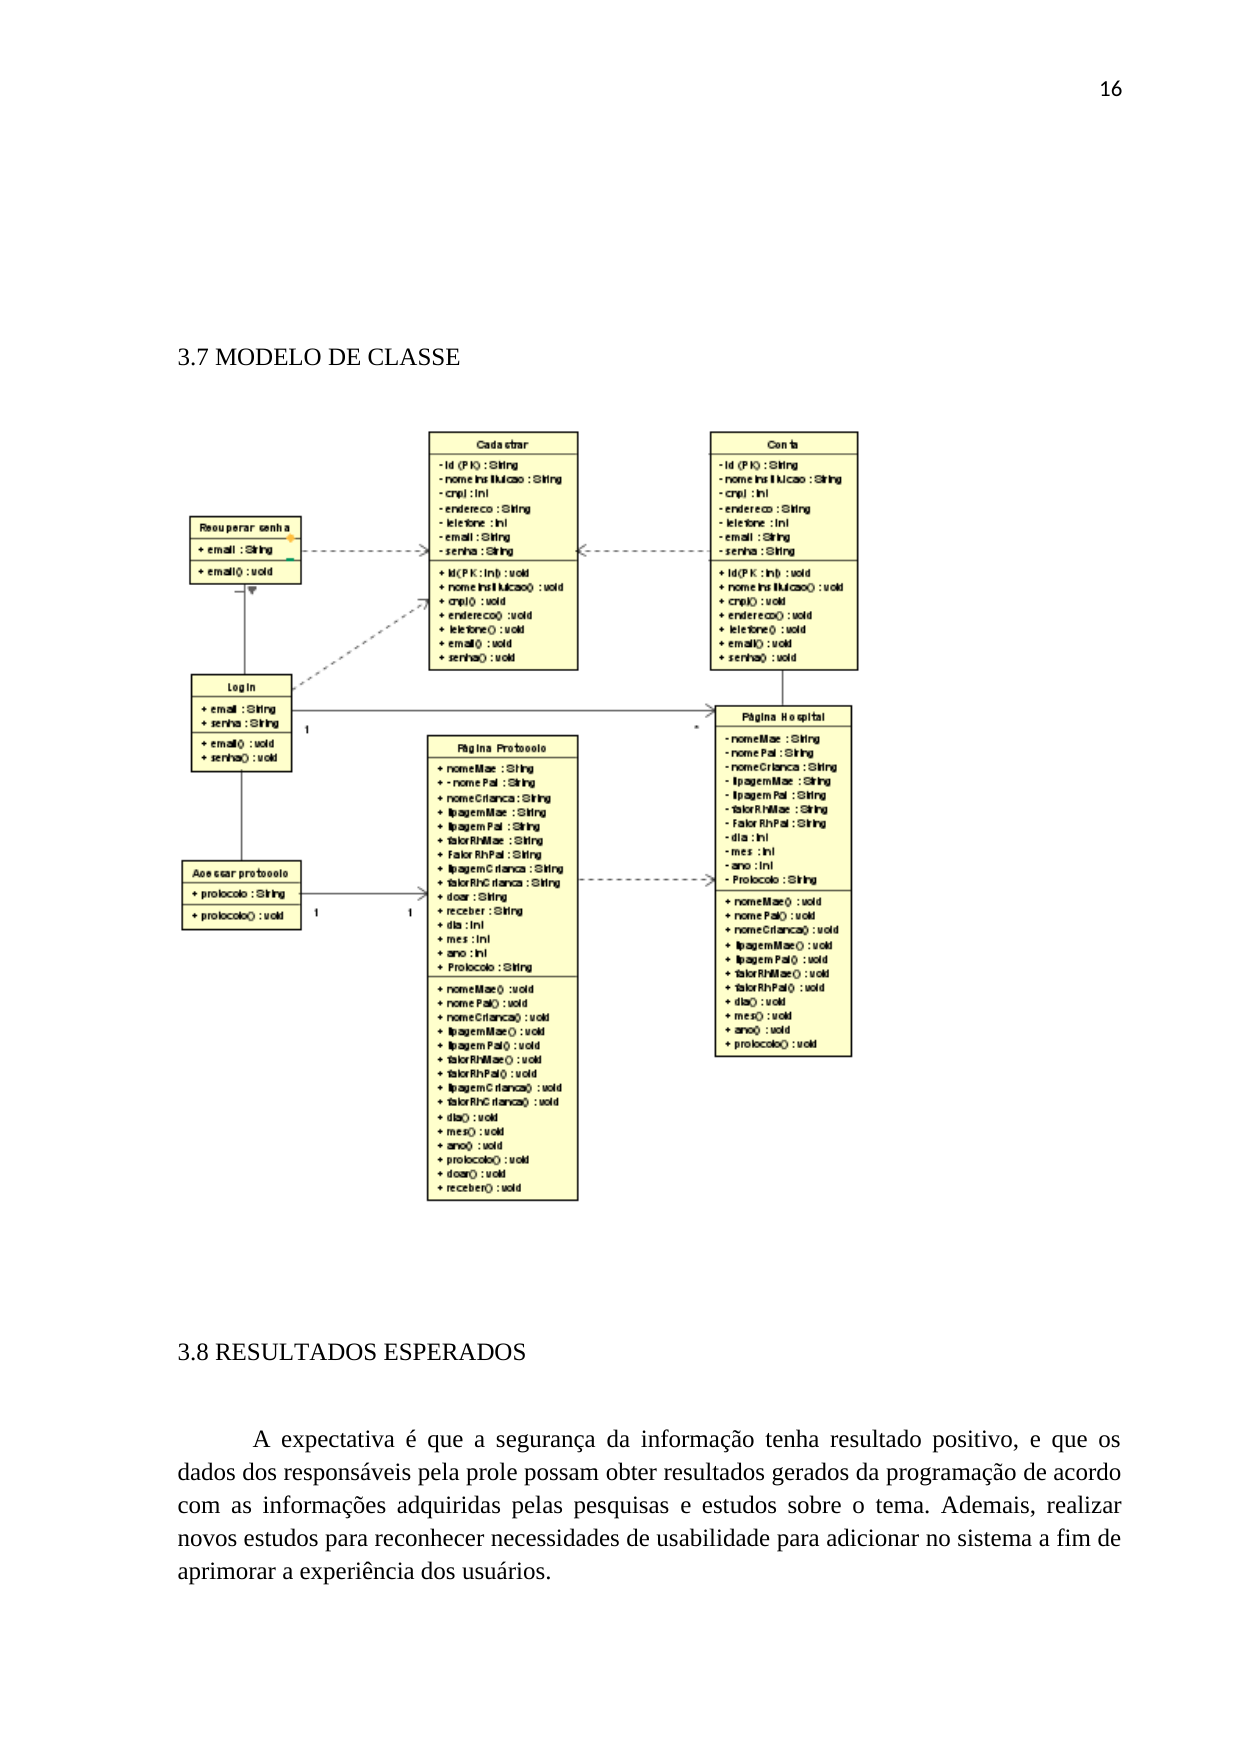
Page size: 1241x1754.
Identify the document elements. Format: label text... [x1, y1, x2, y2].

subtitle 3.7 MODELO DE CLASSE [177, 342, 1122, 371]
text A expectativa é que a segurança da informação tenha resultado positivo, e que os dados dos responsáveis pela prole possam obter resultados gerados da programação de acordo com as informações adquiridas pelas pesquisas e estudos sobre o tema. Ademais, realizar novos estudos para reconhecer necessidades de usabilidade para adicionar no sistema a fim de aprimorar a experiência dos usuários. [177, 1424, 1122, 1585]
picture [177, 428, 865, 1206]
subtitle 3.8 RESULTADOS ESPERADOS [177, 1337, 1122, 1366]
